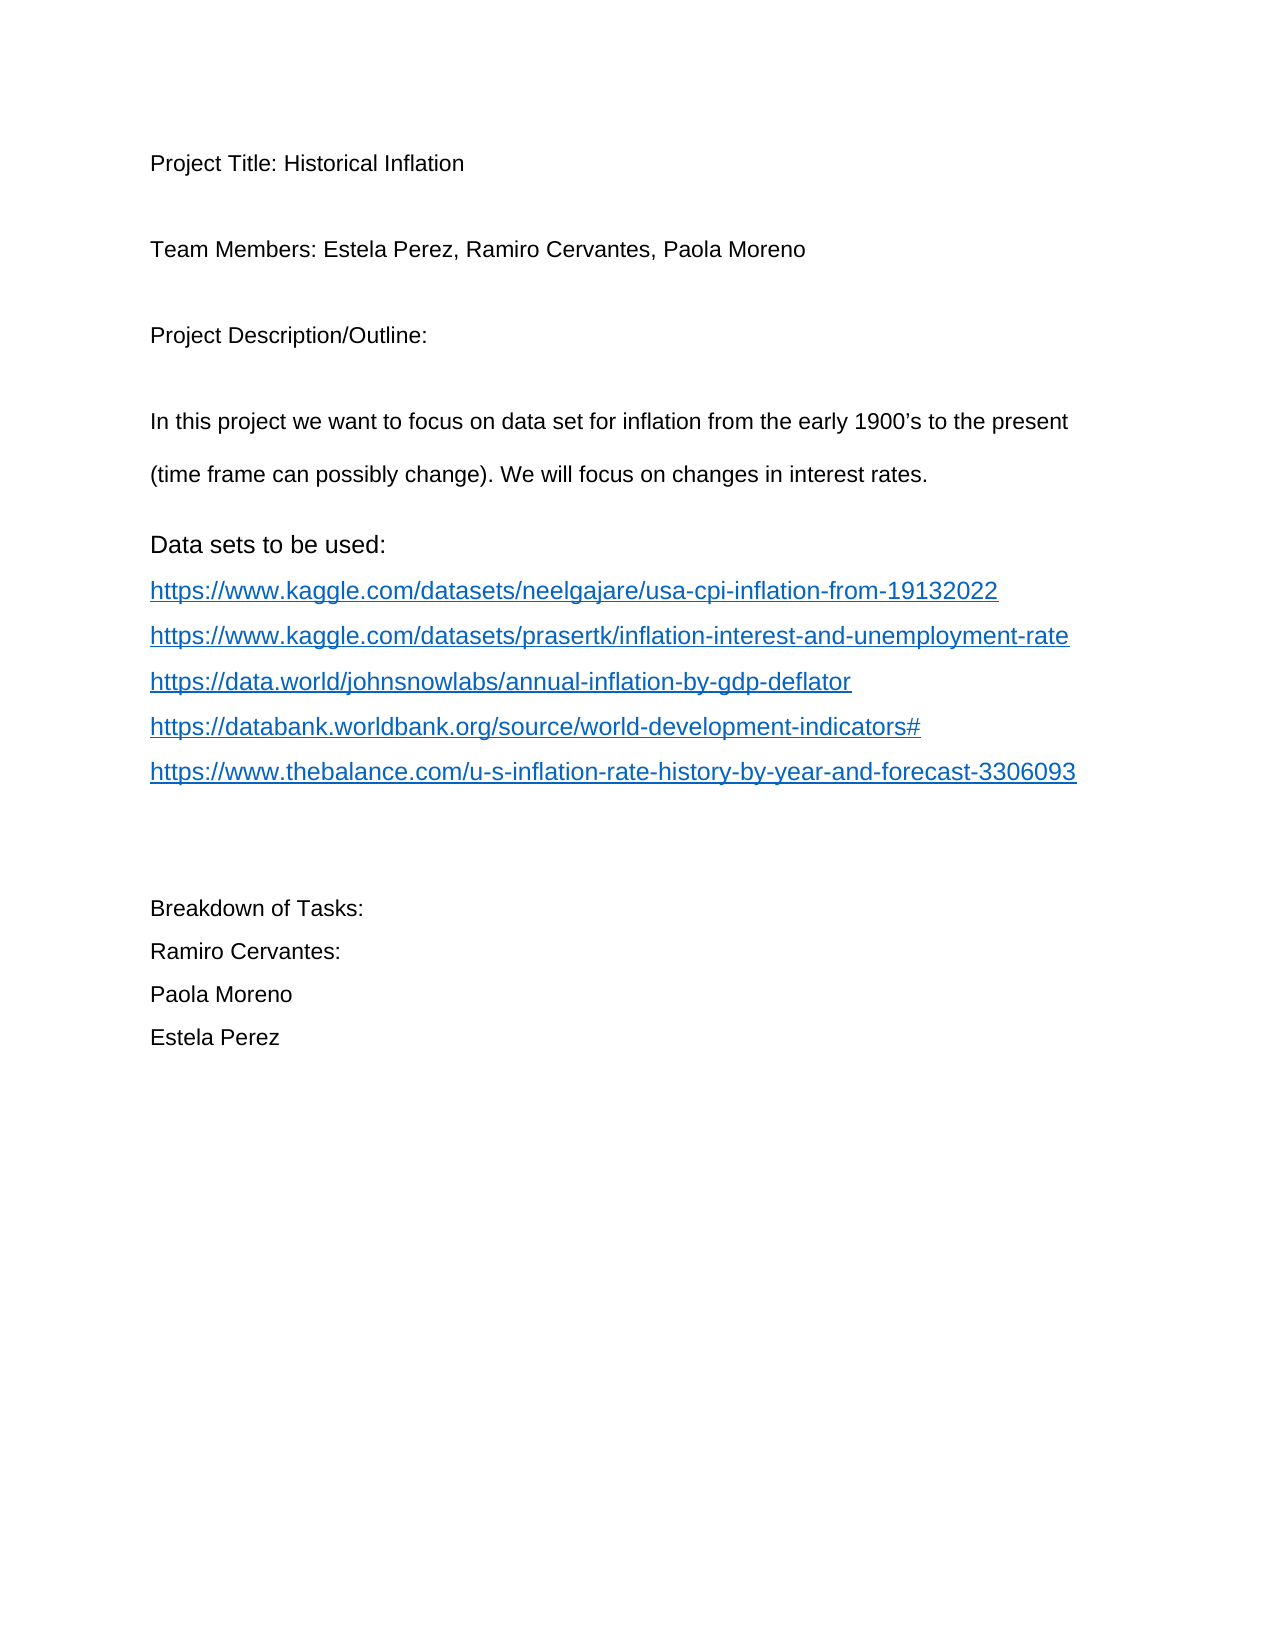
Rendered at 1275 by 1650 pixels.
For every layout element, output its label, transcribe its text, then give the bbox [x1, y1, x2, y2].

text Ramiro Cervantes: [150, 938, 1125, 964]
text Data sets to be used: [150, 530, 1125, 559]
text https://databank.worldbank.org/source/world-development-indicators# [150, 712, 1125, 741]
text https://www.kaggle.com/datasets/neelgajare/usa-cpi-inflation-from-19132022 [150, 576, 1125, 604]
text Project Title: Historical Inflation [150, 150, 1125, 176]
text In this project we want to focus on data set for inflation from the early 1900’s to the present (time frame can possibly change). We will focus on changes in interest rates. [150, 408, 1125, 487]
text Paola Moreno [150, 981, 1125, 1007]
text Team Members: Estela Perez, Ramiro Cervantes, Paola Moreno [150, 236, 1125, 262]
text https://www.thebalance.com/u-s-inflation-rate-history-by-year-and-forecast-3306093 [150, 757, 1125, 786]
text Breakdown of Tasks: [150, 895, 1125, 921]
text Estela Perez [150, 1024, 1125, 1050]
text https://www.kaggle.com/datasets/prasertk/inflation-interest-and-unemployment-rate [150, 621, 1125, 650]
text https://data.world/johnsnowlabs/annual-inflation-by-gdp-deflator [150, 666, 1125, 695]
text Project Description/Outline: [150, 322, 1125, 348]
